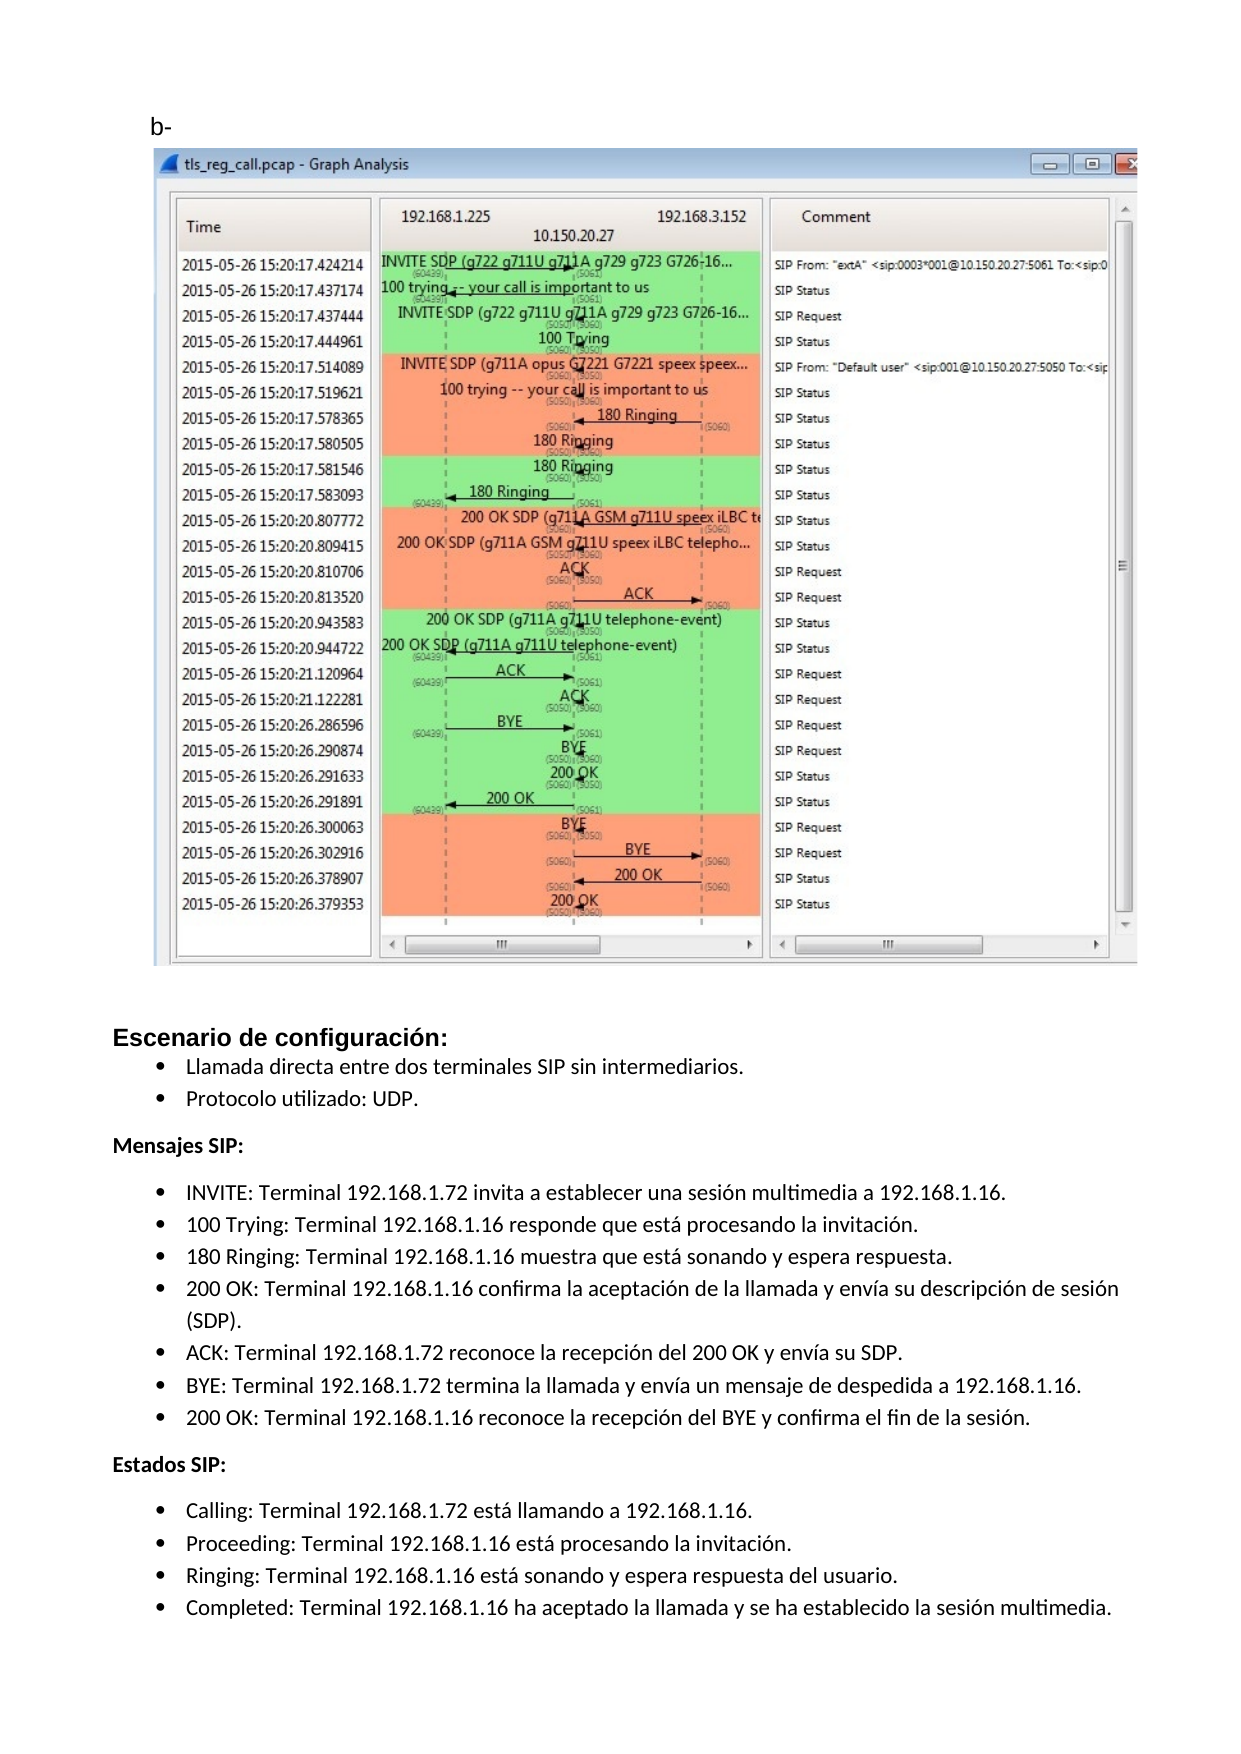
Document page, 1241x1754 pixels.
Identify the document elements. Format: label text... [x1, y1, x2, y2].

list Ringing: Terminal 192.168.1.16 está sonando y espera respuesta del usuario. [156, 1561, 1128, 1589]
list Proceeding: Terminal 192.168.1.16 está procesando la invitación. [156, 1529, 1128, 1557]
picture [153, 148, 1138, 966]
list 100 Trying: Terminal 192.168.1.16 responde que está procesando la invitación. [156, 1210, 1128, 1238]
list Llamada directa entre dos terminales SIP sin intermediarios. [156, 1052, 1128, 1080]
list INVITE: Terminal 192.168.1.72 invita a establecer una sesión multimedia a 192.168.1.16. [156, 1178, 1128, 1206]
list BYE: Terminal 192.168.1.72 termina la llamada y envía un mensaje de despedida a 192.168.1.16. [156, 1371, 1128, 1399]
list Completed: Terminal 192.168.1.16 ha aceptado la llamada y se ha establecido la sesión multimedia. [156, 1593, 1128, 1621]
text Estados SIP: [112, 1450, 1128, 1478]
text Escenario de configuración: [112, 1023, 1128, 1052]
text Mensajes SIP: [112, 1131, 1128, 1159]
list ACK: Terminal 192.168.1.72 reconoce la recepción del 200 OK y envía su SDP. [156, 1338, 1128, 1367]
list Calling: Terminal 192.168.1.72 está llamando a 192.168.1.16. [156, 1496, 1128, 1524]
list Protocolo utilizado: UDP. [156, 1084, 1128, 1112]
list 200 OK: Terminal 192.168.1.16 reconoce la recepción del BYE y confirma el fin de la sesión. [156, 1403, 1128, 1431]
list 200 OK: Terminal 192.168.1.16 confirma la aceptación de la llamada y envía su descripción de sesión (SDP). [156, 1274, 1128, 1334]
list 180 Ringing: Terminal 192.168.1.16 muestra que está sonando y espera respuesta. [156, 1242, 1128, 1270]
